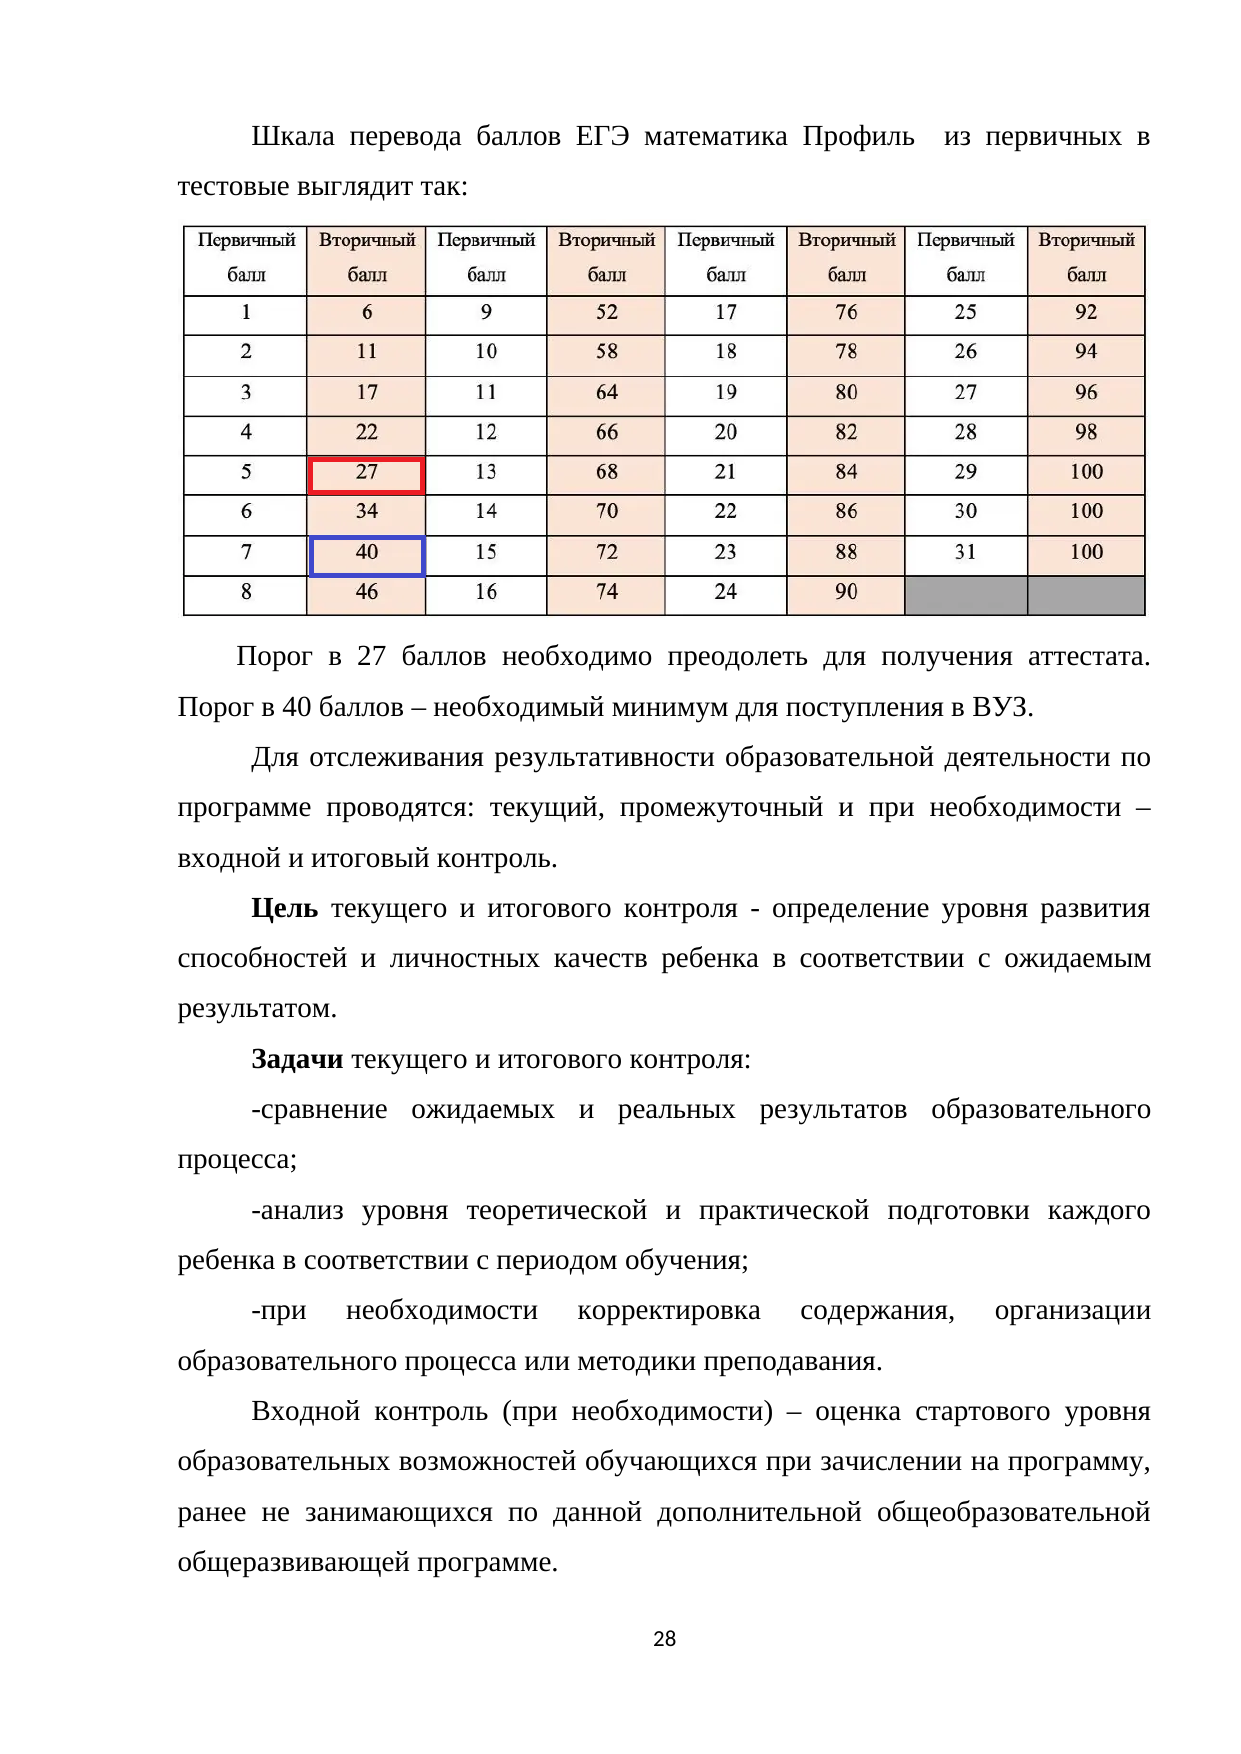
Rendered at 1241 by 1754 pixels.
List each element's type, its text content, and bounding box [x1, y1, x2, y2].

text Цель текущего и итогового контроля - определение уровня развития способностей и личностных качеств ребенка в соответствии с ожидаемым результатом. [177, 890, 1152, 1024]
text Для отслеживания результативности образовательной деятельности по программе проводятся: текущий, промежуточный и при необходимости – входной и итоговый контроль. [177, 739, 1152, 873]
text -при необходимости корректировка содержания, организации образовательного процесса или методики преподавания. [177, 1292, 1152, 1376]
picture [177, 218, 1152, 625]
text Порог в 27 баллов необходимо преодолеть для получения аттестата. Порог в 40 баллов – необходимый минимум для поступления в ВУЗ. [177, 638, 1152, 722]
text Входной контроль (при необходимости) – оценка стартового уровня образовательных возможностей обучающихся при зачислении на программу, ранее не занимающихся по данной дополнительной общеобразовательной общеразвивающей программе. [177, 1393, 1152, 1578]
text Задачи текущего и итогового контроля: [177, 1041, 1152, 1074]
text -сравнение ожидаемых и реальных результатов образовательного процесса; [177, 1091, 1152, 1175]
text Шкала перевода баллов ЕГЭ математика Профиль из первичных в тестовые выглядит так: [177, 118, 1152, 202]
text -анализ уровня теоретической и практической подготовки каждого ребенка в соответствии с периодом обучения; [177, 1192, 1152, 1276]
